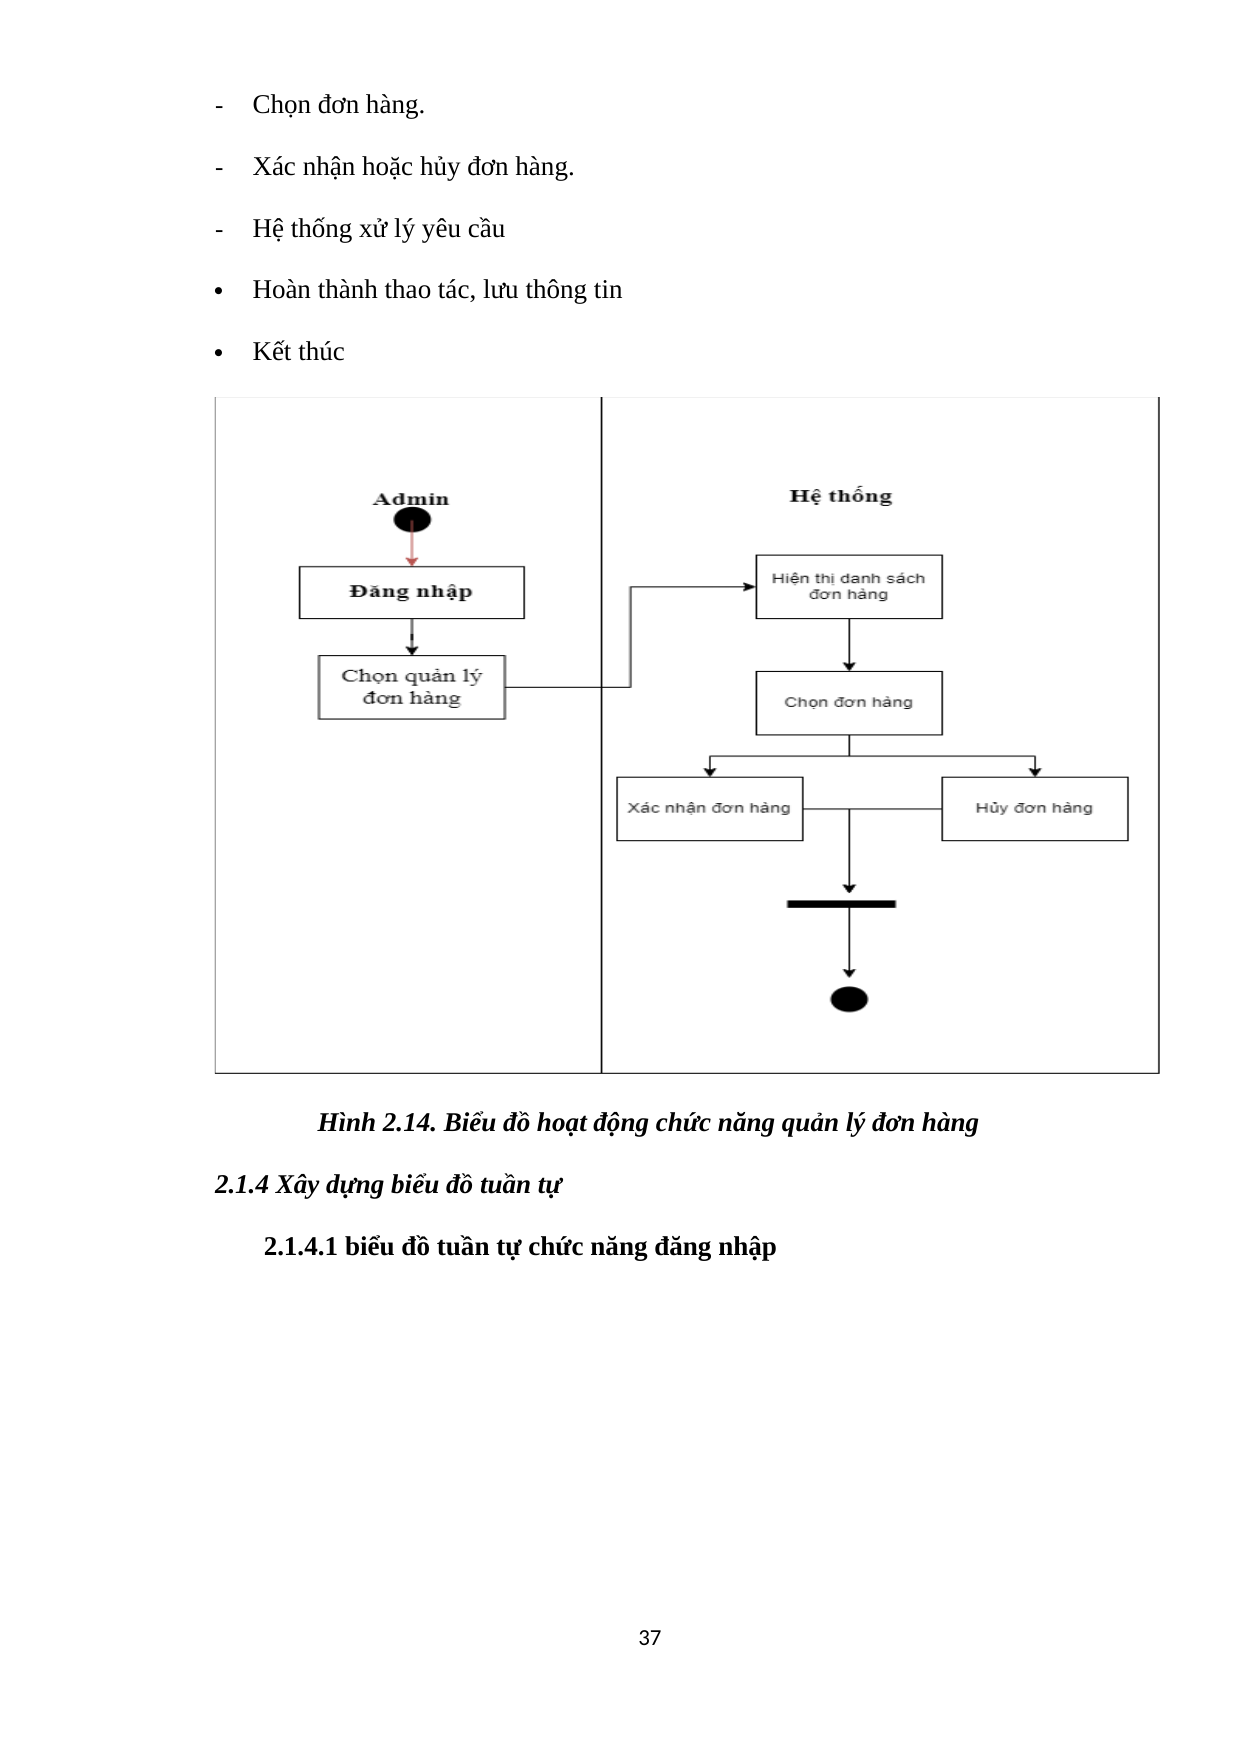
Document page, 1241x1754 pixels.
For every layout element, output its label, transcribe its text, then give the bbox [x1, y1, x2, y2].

text 2.1.4 Xây dựng biểu đồ tuần tự [215, 1168, 1122, 1199]
picture [214, 397, 1160, 1076]
list Xác nhận hoặc hủy đơn hàng. [215, 150, 1122, 181]
list Hệ thống xử lý yêu cầu [215, 212, 1122, 243]
text 2.1.4.1 biểu đồ tuần tự chức năng đăng nhập [263, 1229, 1122, 1261]
list Kết thúc [215, 335, 1122, 366]
list Hoàn thành thao tác, lưu thông tin [215, 274, 1122, 305]
list Chọn đơn hàng. [215, 89, 1122, 120]
text Hình 2.14. Biểu đồ hoạt động chức năng quản lý đơn hàng [177, 1106, 1122, 1137]
